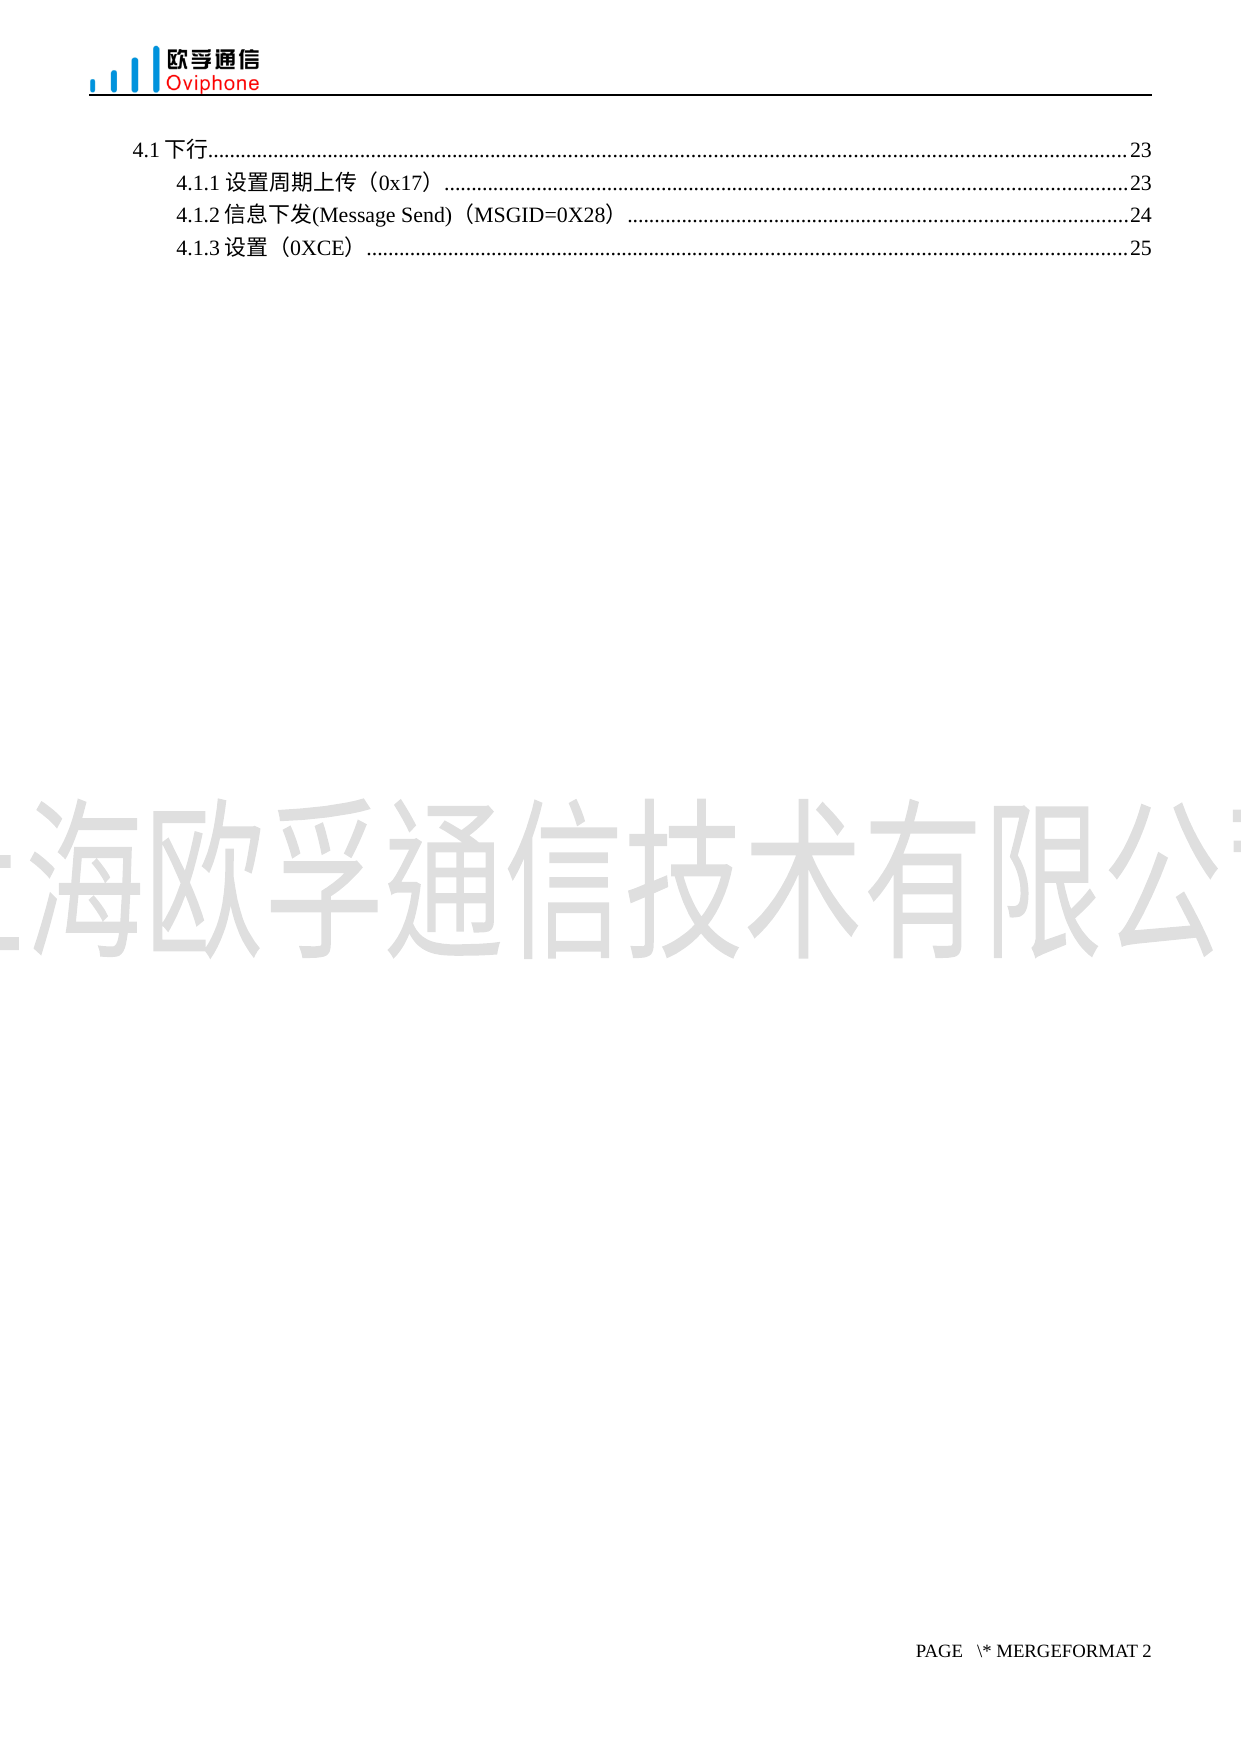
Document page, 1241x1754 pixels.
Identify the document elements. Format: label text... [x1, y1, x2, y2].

text 4.1.2信息下发(Message Send)（MSGID=0X28） 24 [176, 197, 1152, 229]
text 4.1.3设置（0XCE） 25 [176, 229, 1152, 262]
text 4.1.1 设置周期上传（0x17） 23 [176, 164, 1152, 197]
text 4.1下行 23 [132, 132, 1152, 164]
picture [88, 41, 265, 95]
